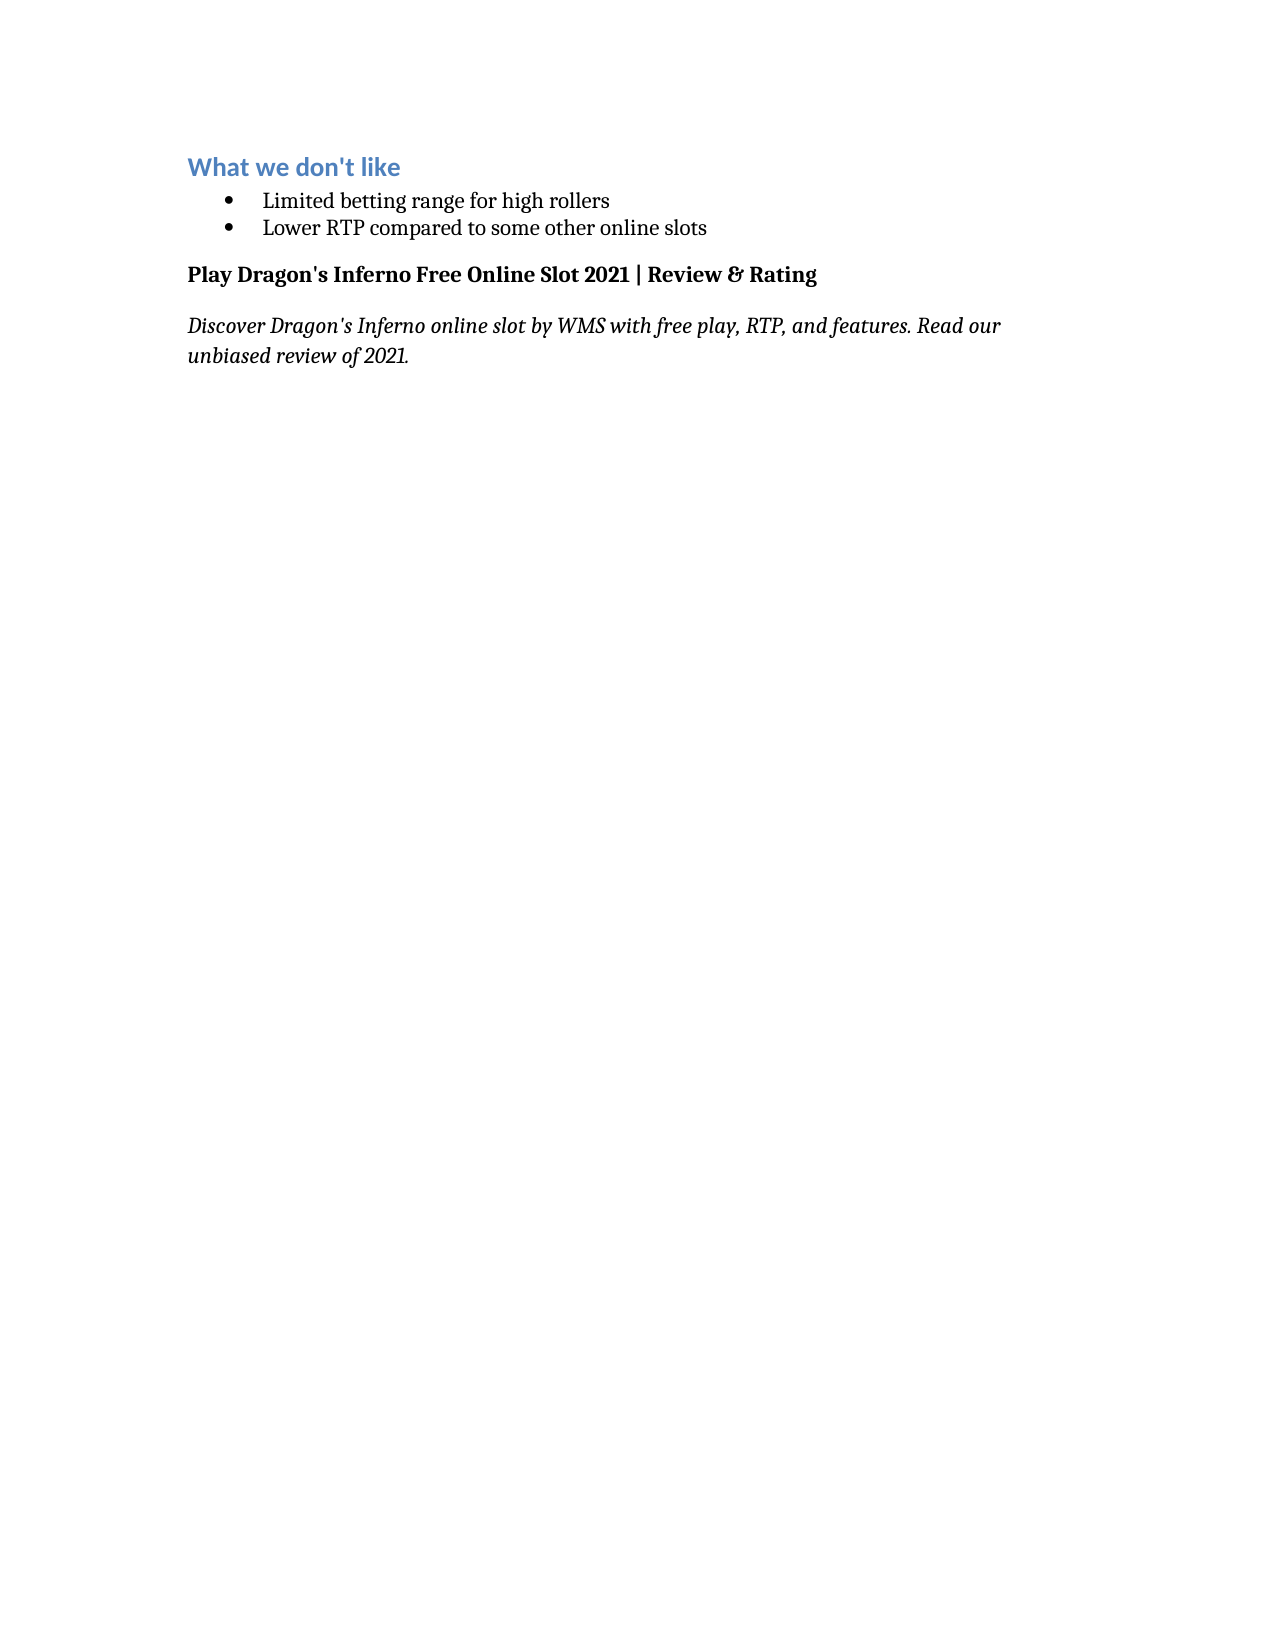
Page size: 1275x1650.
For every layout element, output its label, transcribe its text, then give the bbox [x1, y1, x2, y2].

text Discover Dragon's Inferno online slot by WMS with free play, RTP, and features. Read our unbiased review of 2021. [187, 312, 1087, 369]
list Limited betting range for high rollers [225, 188, 1087, 214]
list Lower RTP compared to some other online slots [225, 214, 1087, 241]
subtitle What we don't like [187, 150, 1087, 183]
text Play Dragon's Inferno Free Online Slot 2021 | Review & Rating [187, 261, 1087, 288]
